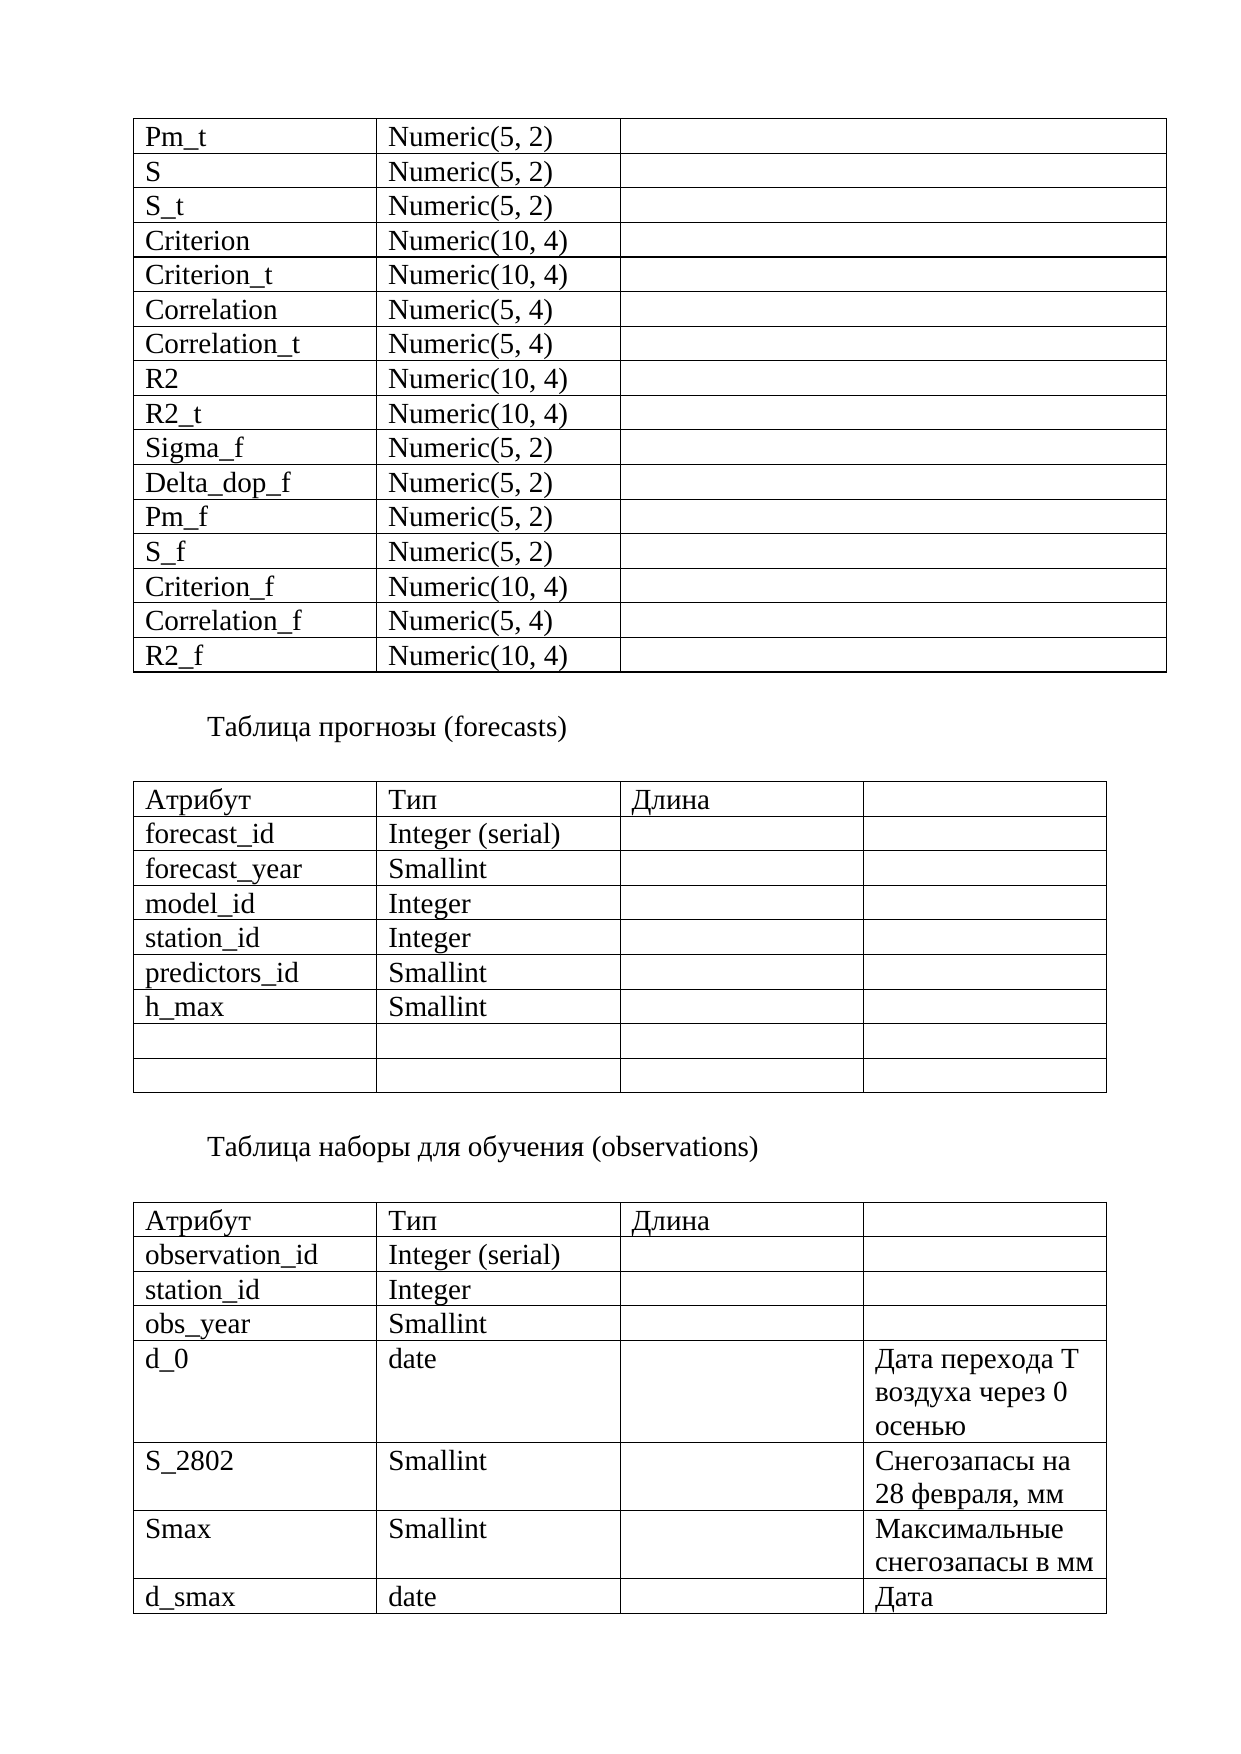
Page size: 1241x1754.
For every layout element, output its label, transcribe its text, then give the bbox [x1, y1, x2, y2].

table_cell [621, 1579, 863, 1612]
table_cell Delta_dop_f [134, 465, 376, 498]
table_cell [621, 430, 1166, 464]
table_cell S [134, 154, 376, 187]
table_cell [621, 1024, 863, 1058]
table_cell [621, 258, 1166, 291]
table_cell Numeric(10, 4) [377, 638, 620, 671]
table_cell Numeric(5, 2) [377, 465, 620, 498]
table_cell [621, 955, 863, 988]
table_cell [621, 886, 863, 919]
table_cell d_smax [134, 1579, 376, 1612]
table_cell Smallint [377, 955, 620, 988]
table_cell R2_t [134, 396, 376, 429]
table_cell Correlation_f [134, 603, 376, 637]
table_cell Integer (serial) [377, 1237, 620, 1271]
table_cell [621, 188, 1166, 222]
table_cell [621, 1059, 863, 1092]
table_cell [621, 154, 1166, 187]
table_cell Numeric(5, 4) [377, 603, 620, 637]
table_cell station_id [134, 920, 376, 954]
table_cell [864, 1059, 1106, 1092]
table_cell Numeric(5, 2) [377, 154, 620, 187]
table_cell [621, 569, 1166, 602]
table_cell [864, 1237, 1106, 1271]
table_cell Criterion_f [134, 569, 376, 602]
table_cell [621, 361, 1166, 395]
table_header Длина [621, 782, 863, 816]
table_cell Smallint [377, 1511, 620, 1578]
table_cell [134, 1059, 376, 1092]
table_cell [864, 920, 1106, 954]
table_cell Smallint [377, 990, 620, 1023]
table_cell obs_year [134, 1306, 376, 1340]
table_cell Criterion [134, 223, 376, 256]
table_cell [621, 396, 1166, 429]
table_cell Criterion_t [134, 258, 376, 291]
table_header Тип [377, 1203, 620, 1236]
table_cell Numeric(10, 4) [377, 223, 620, 256]
table_cell [864, 1306, 1106, 1340]
table_cell Снегозапасы на 28 февраля, мм [864, 1443, 1106, 1510]
table_cell model_id [134, 886, 376, 919]
table_cell [621, 292, 1166, 326]
table_cell [621, 920, 863, 954]
table_cell Integer [377, 920, 620, 954]
table_cell date [377, 1341, 620, 1442]
table_cell [621, 500, 1166, 533]
table_cell [377, 1059, 620, 1092]
table_cell Integer [377, 1272, 620, 1305]
table_cell d_0 [134, 1341, 376, 1442]
table_cell [621, 1306, 863, 1340]
table_cell [621, 465, 1166, 498]
table_cell Integer (serial) [377, 817, 620, 850]
table_header Атрибут [134, 1203, 376, 1236]
table_cell Numeric(10, 4) [377, 396, 620, 429]
table_cell Numeric(10, 4) [377, 361, 620, 395]
table_cell Integer [377, 886, 620, 919]
table_cell Correlation_t [134, 327, 376, 360]
table_cell Numeric(5, 2) [377, 534, 620, 568]
table_cell [621, 223, 1166, 256]
table_header [864, 782, 1106, 816]
table_cell [621, 638, 1166, 671]
table_cell Smallint [377, 1443, 620, 1510]
table_cell S_t [134, 188, 376, 222]
table_cell S_f [134, 534, 376, 568]
table_cell observation_id [134, 1237, 376, 1271]
table_cell [134, 1024, 376, 1058]
table_cell [621, 1272, 863, 1305]
table_cell Pm_t [134, 119, 376, 153]
text Таблица прогнозы (forecasts) [133, 709, 1152, 742]
table_cell station_id [134, 1272, 376, 1305]
table_cell Pm_f [134, 500, 376, 533]
table_cell S_2802 [134, 1443, 376, 1510]
table_cell Smax [134, 1511, 376, 1578]
table_cell [864, 1272, 1106, 1305]
table_cell Numeric(10, 4) [377, 258, 620, 291]
table_cell Numeric(5, 2) [377, 430, 620, 464]
table_cell R2 [134, 361, 376, 395]
table_header Длина [621, 1203, 863, 1236]
table_cell [864, 817, 1106, 850]
table_cell [621, 119, 1166, 153]
table_cell [864, 851, 1106, 885]
table_cell [621, 603, 1166, 637]
table_cell [621, 817, 863, 850]
table_cell forecast_id [134, 817, 376, 850]
table_cell [621, 851, 863, 885]
table_cell [864, 886, 1106, 919]
table_cell Максимальные снегозапасы в мм [864, 1511, 1106, 1578]
table_cell [621, 1237, 863, 1271]
text Таблица наборы для обучения (observations) [133, 1129, 1152, 1163]
table_cell [864, 955, 1106, 988]
table_cell predictors_id [134, 955, 376, 988]
table_cell date [377, 1579, 620, 1612]
table_cell Numeric(10, 4) [377, 569, 620, 602]
table_header Атрибут [134, 782, 376, 816]
table_cell [621, 327, 1166, 360]
table_cell [864, 990, 1106, 1023]
table_cell Дата перехода Т воздуха через 0 осенью [864, 1341, 1106, 1442]
table_cell Numeric(5, 2) [377, 188, 620, 222]
table_cell Smallint [377, 851, 620, 885]
table_header [864, 1203, 1106, 1236]
table_cell Sigma_f [134, 430, 376, 464]
table_cell Correlation [134, 292, 376, 326]
table_cell R2_f [134, 638, 376, 671]
table_cell [621, 990, 863, 1023]
table_cell Numeric(5, 4) [377, 327, 620, 360]
table_cell Numeric(5, 2) [377, 500, 620, 533]
table_cell Дата формирования максимальных снегозапасов [864, 1579, 1106, 1612]
table_cell [621, 534, 1166, 568]
table_header Тип [377, 782, 620, 816]
table_cell [621, 1443, 863, 1510]
table_cell [621, 1511, 863, 1578]
table_cell forecast_year [134, 851, 376, 885]
table_cell Smallint [377, 1306, 620, 1340]
table_cell Numeric(5, 4) [377, 292, 620, 326]
table_cell Numeric(5, 2) [377, 119, 620, 153]
table_cell [621, 1341, 863, 1442]
table_cell h_max [134, 990, 376, 1023]
table_cell [377, 1024, 620, 1058]
table_cell [864, 1024, 1106, 1058]
